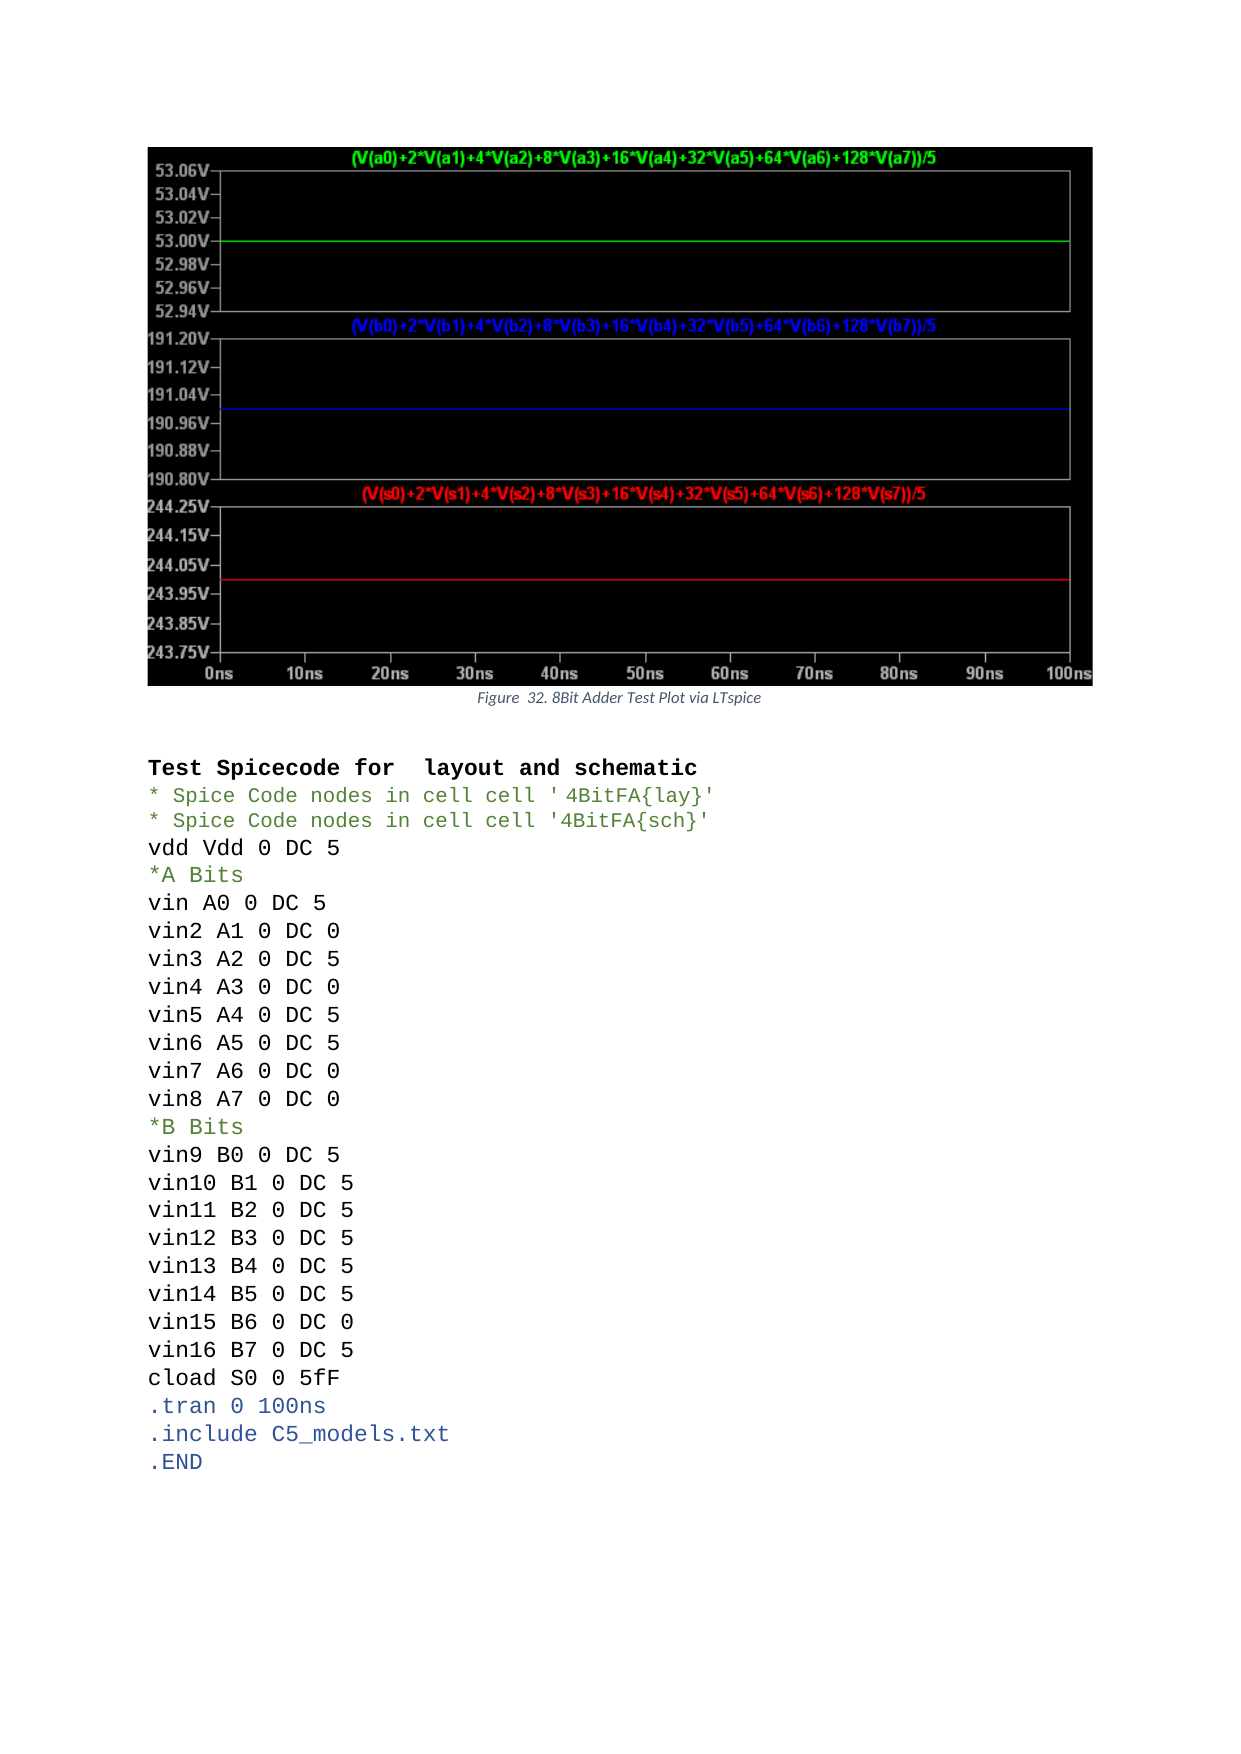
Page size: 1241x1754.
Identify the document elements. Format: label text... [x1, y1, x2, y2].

text vin13 B4 0 DC 5 [148, 1255, 1093, 1281]
text vin7 A6 0 DC 0 [148, 1059, 1093, 1085]
text vin8 A7 0 DC 0 [148, 1087, 1093, 1113]
text *A Bits [148, 864, 1093, 890]
text vin15 B6 0 DC 0 [148, 1311, 1093, 1336]
text vin4 A3 0 DC 0 [148, 976, 1093, 1001]
text *B Bits [148, 1115, 1093, 1141]
text * Spice Code nodes in cell cell ' 4BitFA{lay}' [148, 784, 1093, 808]
text * Spice Code nodes in cell cell '4BitFA{sch}' [148, 810, 1093, 834]
text vin16 B7 0 DC 5 [148, 1338, 1093, 1364]
text vin2 A1 0 DC 0 [148, 920, 1093, 946]
text vdd Vdd 0 DC 5 [148, 836, 1093, 862]
text vin3 A2 0 DC 5 [148, 948, 1093, 973]
text .tran 0 100ns [148, 1394, 1093, 1420]
text vin9 B0 0 DC 5 [148, 1143, 1093, 1169]
text vin10 B1 0 DC 5 [148, 1171, 1093, 1197]
picture [147, 147, 1093, 686]
text vin5 A4 0 DC 5 [148, 1003, 1093, 1029]
text .include C5_models.txt [148, 1422, 1093, 1448]
text vin11 B2 0 DC 5 [148, 1199, 1093, 1225]
text vin6 A5 0 DC 5 [148, 1031, 1093, 1057]
text cload S0 0 5fF [148, 1366, 1093, 1392]
text vin A0 0 DC 5 [148, 892, 1093, 918]
text Test Spicecode for layout and schematic [148, 757, 1093, 783]
text vin14 B5 0 DC 5 [148, 1283, 1093, 1308]
text .END [148, 1450, 1093, 1476]
text vin12 B3 0 DC 5 [148, 1227, 1093, 1253]
